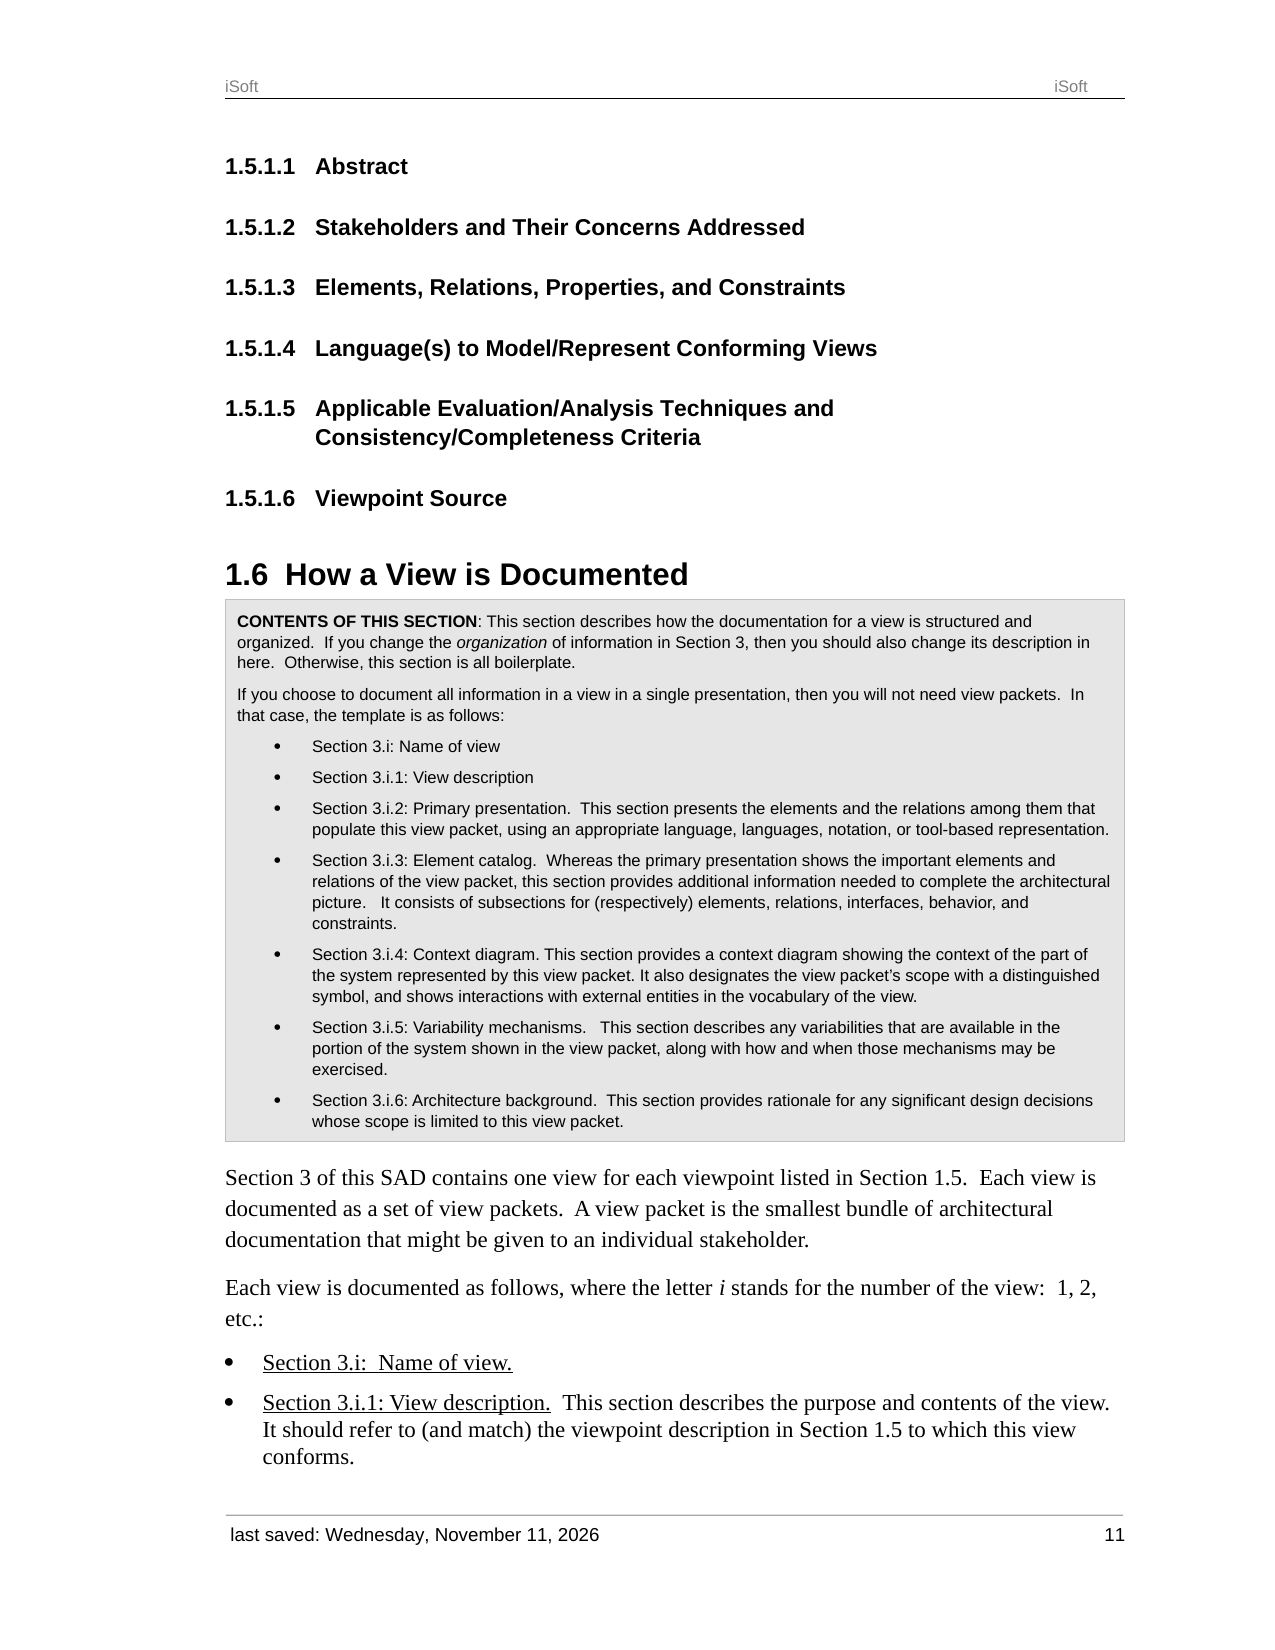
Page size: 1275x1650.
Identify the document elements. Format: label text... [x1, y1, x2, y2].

text Section 3 of this SAD contains one view for each viewpoint listed in Section 1.5. Each view is documented as a set of view packets. A view packet is the smallest bundle of architectural documentation that might be given to an individual stakeholder. [225, 1159, 1125, 1253]
subtitle Language(s) to Model/Represent Conforming Views [225, 332, 1125, 361]
list Section 3.i: Name of view. [225, 1348, 1125, 1376]
subtitle Viewpoint Source [225, 482, 1125, 511]
subtitle How a View is Documented [225, 553, 1125, 592]
table_header CONTENTS OF THIS SECTION: This section describes how the documentation for a view is structured and organized. If you change the organization of information in Section 3, then you should also change its description in here. Otherwise, this section is all boilerplate. If you choose to document all information in a view in a single presentation, then you will not need view packets. In that case, the template is as follows: Section 3.i: Name of view Section 3.i.1: View description Section 3.i.2: Primary presentation. This section presents the elements and the relations among them that populate this view packet, using an appropriate language, languages, notation, or tool-based representation. Section 3.i.3: Element catalog. Whereas the primary presentation shows the important elements and relations of the view packet, this section provides additional information needed to complete the architectural picture. It consists of subsections for (respectively) elements, relations, interfaces, behavior, and constraints. Section 3.i.4: Context diagram. This section provides a context diagram showing the context of the part of the system represented by this view packet. It also designates the view packet’s scope with a distinguished symbol, and shows interactions with external entities in the vocabulary of the view. Section 3.i.5: Variability mechanisms. This section describes any variabilities that are available in the portion of the system shown in the view packet, along with how and when those mechanisms may be exercised. Section 3.i.6: Architecture background. This section provides rationale for any significant design decisions whose scope is limited to this view packet. [226, 600, 1124, 1141]
text Each view is documented as follows, where the letter i stands for the number of the view: 1, 2, etc.: [225, 1269, 1125, 1332]
subtitle Elements, Relations, Properties, and Constraints [225, 271, 1125, 301]
subtitle Stakeholders and Their Concerns Addressed [225, 211, 1125, 240]
list Section 3.i.1: View description. This section describes the purpose and contents of the view. It should refer to (and match) the viewpoint description in Section 1.5 to which this view conforms. [225, 1388, 1125, 1469]
subtitle Abstract [225, 151, 1125, 180]
subtitle Applicable Evaluation/Analysis Techniques and Consistency/Completeness Criteria [225, 392, 1125, 451]
